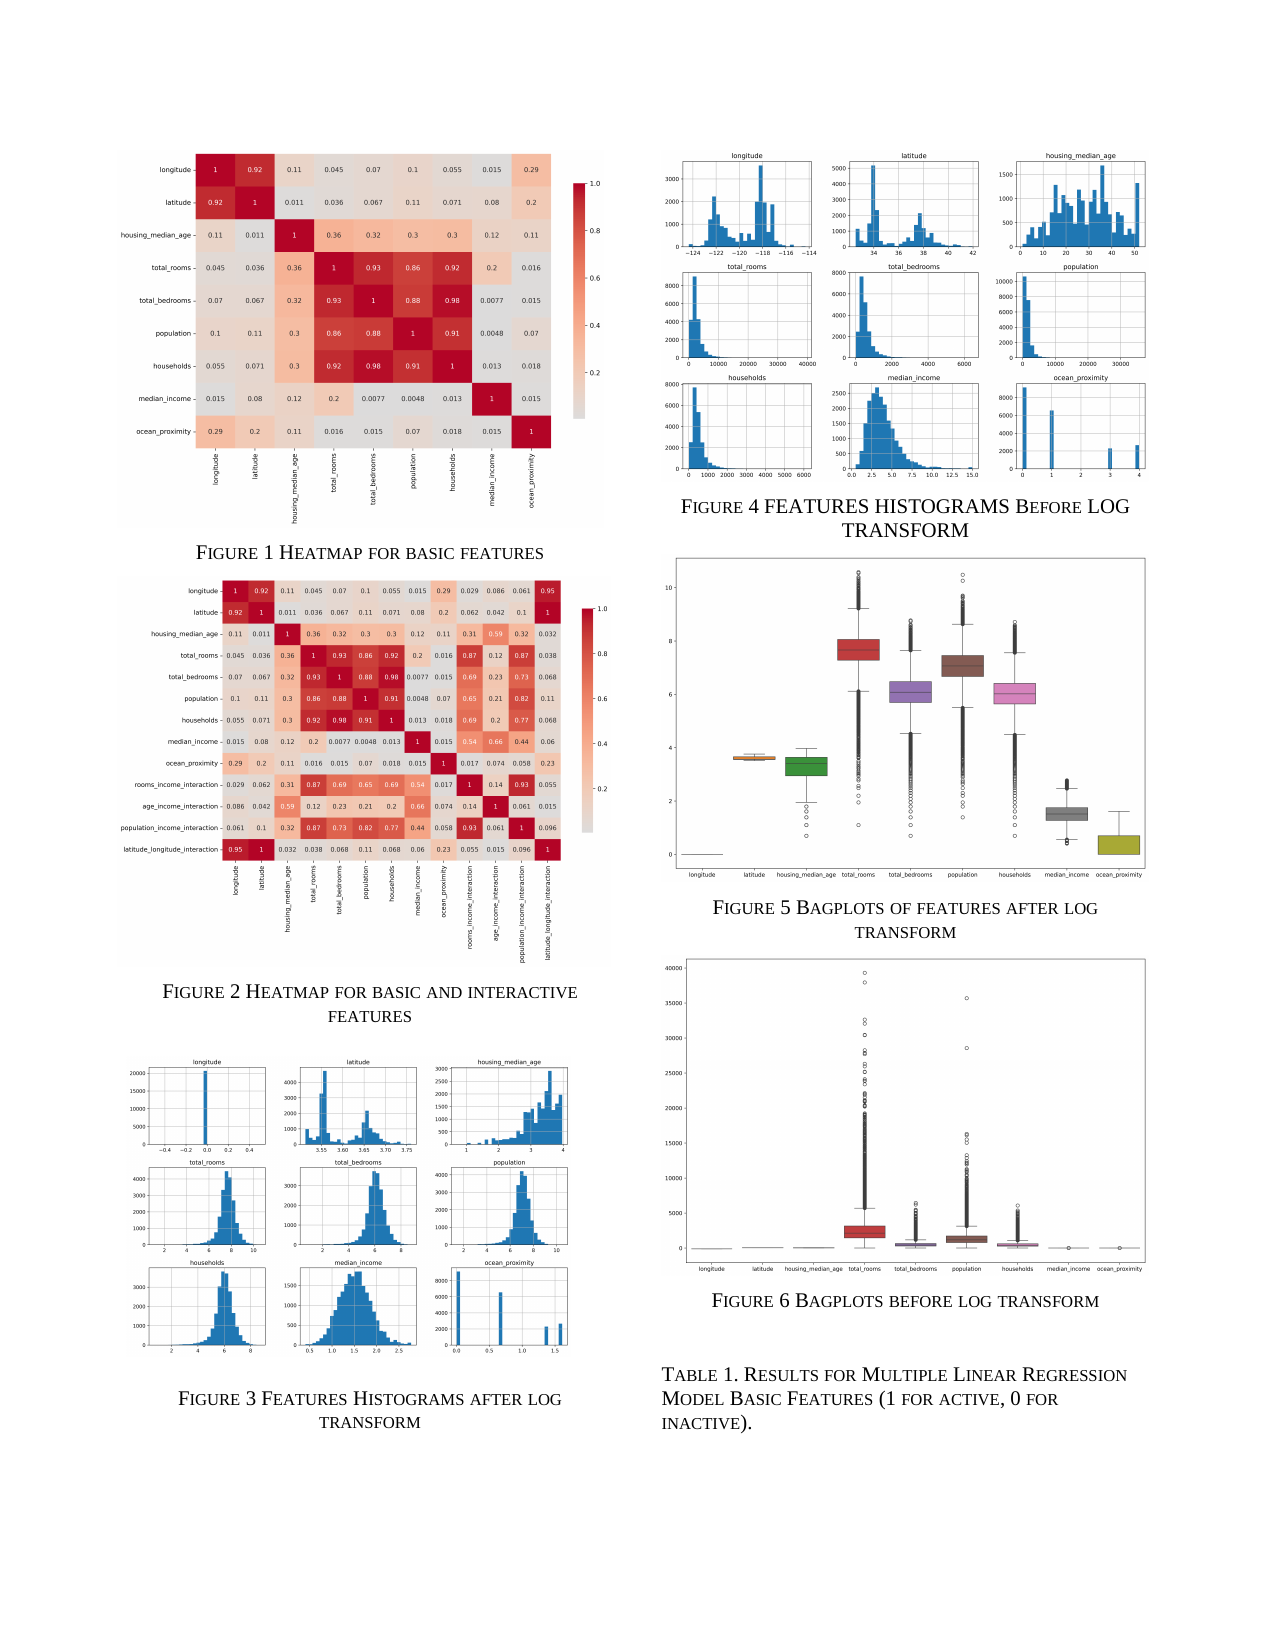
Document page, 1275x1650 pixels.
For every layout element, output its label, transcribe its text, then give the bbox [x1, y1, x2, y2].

picture [116, 150, 604, 528]
text Table 1. Results for Multiple Linear Regression Model Basic Features (1 for active, 0 for inactive). [661, 1362, 1149, 1434]
picture [661, 955, 1149, 1276]
picture [661, 554, 1149, 882]
picture [116, 576, 612, 967]
picture [126, 1056, 571, 1357]
picture [661, 150, 1149, 482]
